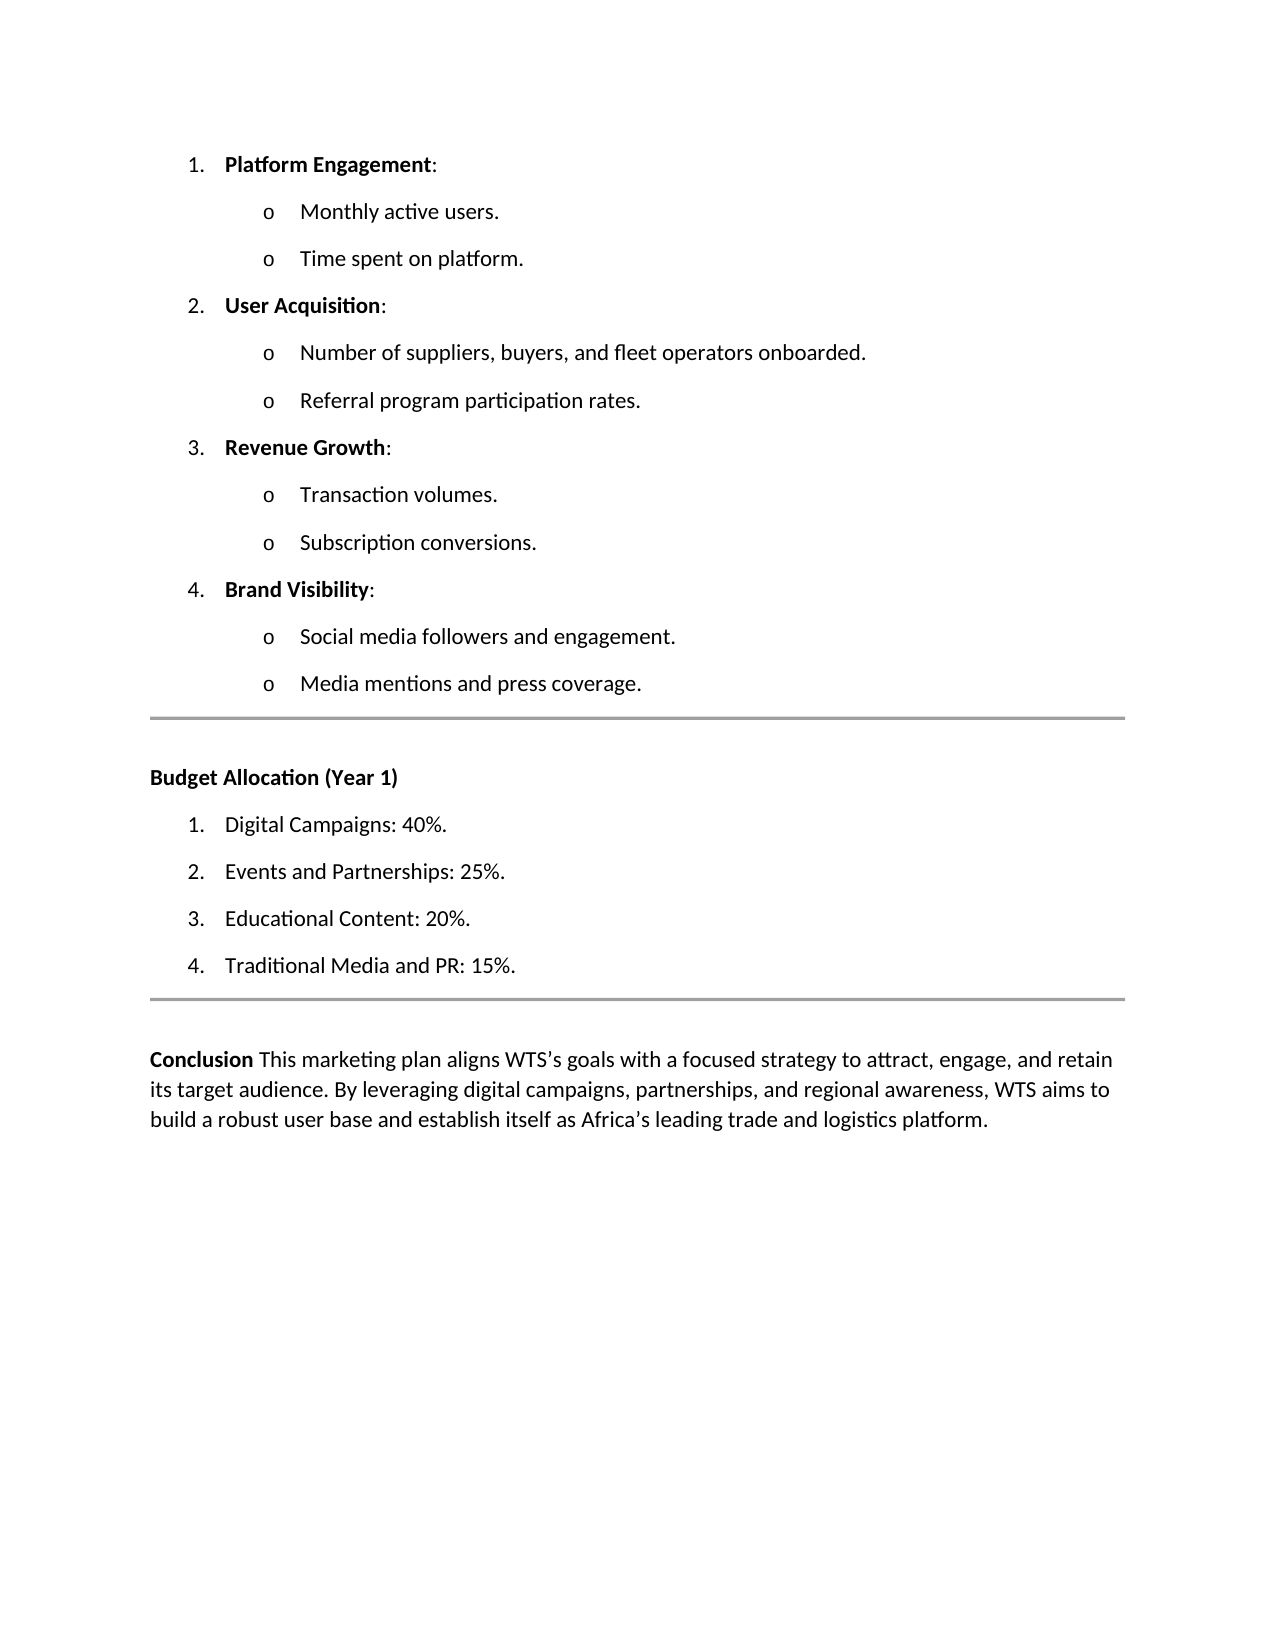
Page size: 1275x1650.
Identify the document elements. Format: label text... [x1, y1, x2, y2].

list User Acquisition: [187, 292, 1125, 320]
list Revenue Growth: [187, 433, 1125, 461]
list Media mentions and press coverage. [262, 669, 1125, 698]
list Traditional Media and PR: 15%. [187, 951, 1125, 979]
list Platform Engagement: [187, 150, 1125, 178]
text Budget Allocation (Year 1) [150, 763, 1125, 792]
list Subscription conversions. [262, 528, 1125, 556]
text Conclusion This marketing plan aligns WTS’s goals with a focused strategy to attract, engage, and retain its target audience. By leveraging digital campaigns, partnerships, and regional awareness, WTS aims to build a robust user base and establish itself as Africa’s leading trade and logistics platform. [150, 1045, 1125, 1133]
list Referral program participation rates. [262, 386, 1125, 414]
list Social media followers and engagement. [262, 622, 1125, 650]
list Brand Visibility: [187, 575, 1125, 603]
list Educational Content: 20%. [187, 904, 1125, 932]
list Monthly active users. [262, 197, 1125, 225]
list Transaction volumes. [262, 480, 1125, 509]
list Digital Campaigns: 40%. [187, 810, 1125, 838]
list Events and Partnerships: 25%. [187, 857, 1125, 885]
list Number of suppliers, buyers, and fleet operators onboarded. [262, 338, 1125, 367]
list Time spent on platform. [262, 244, 1125, 273]
